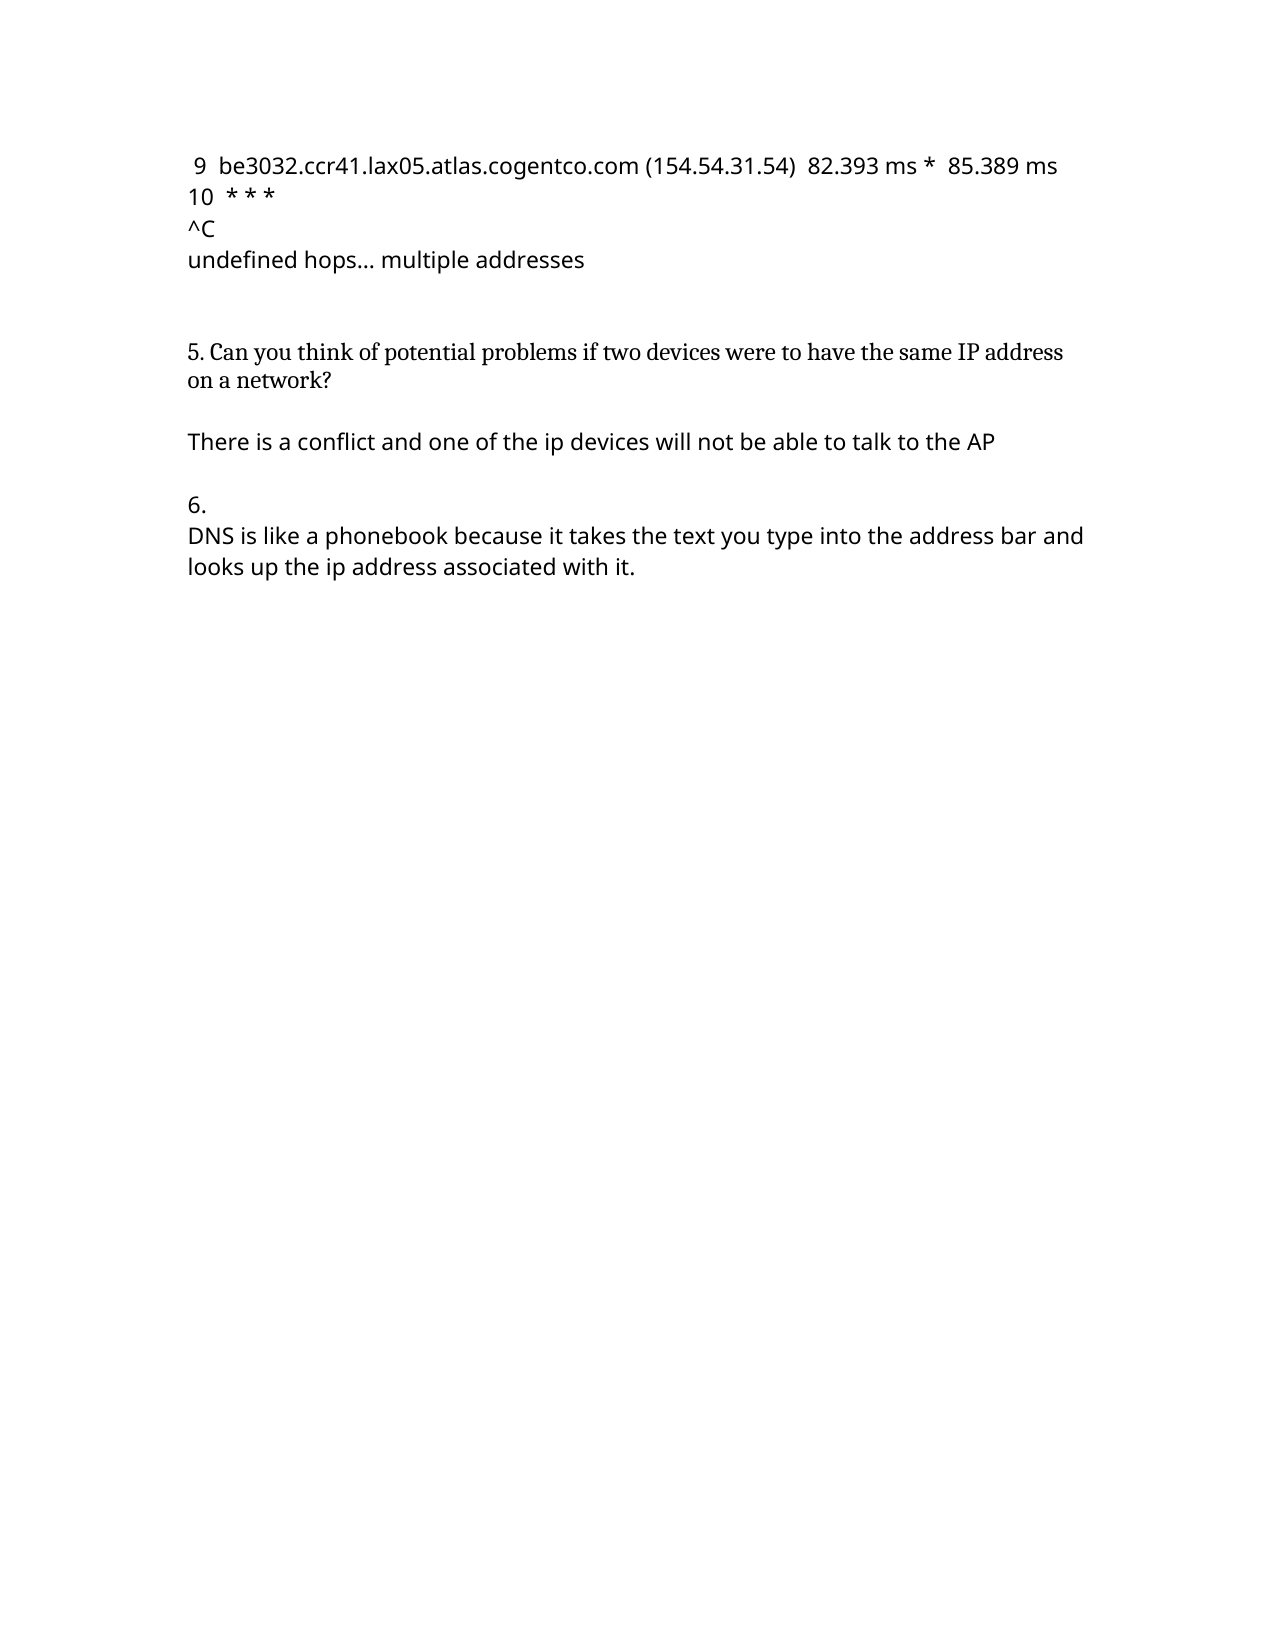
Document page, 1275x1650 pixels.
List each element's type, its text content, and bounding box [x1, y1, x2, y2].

text undefined hops… multiple addresses [187, 244, 1087, 275]
text DNS is like a phonebook because it takes the text you type into the address bar and looks up the ip address associated with it. [187, 520, 1087, 582]
text There is a conflict and one of the ip devices will not be able to talk to the AP [187, 426, 1087, 457]
text 6. [187, 489, 1087, 520]
text 9 be3032.ccr41.lax05.atlas.cogentco.com (154.54.31.54) 82.393 ms * 85.389 ms [187, 150, 1087, 181]
text ^C [187, 212, 1087, 244]
text 10 * * * [187, 181, 1087, 212]
text 5. Can you think of potential problems if two devices were to have the same IP address on a network? [187, 337, 1087, 395]
